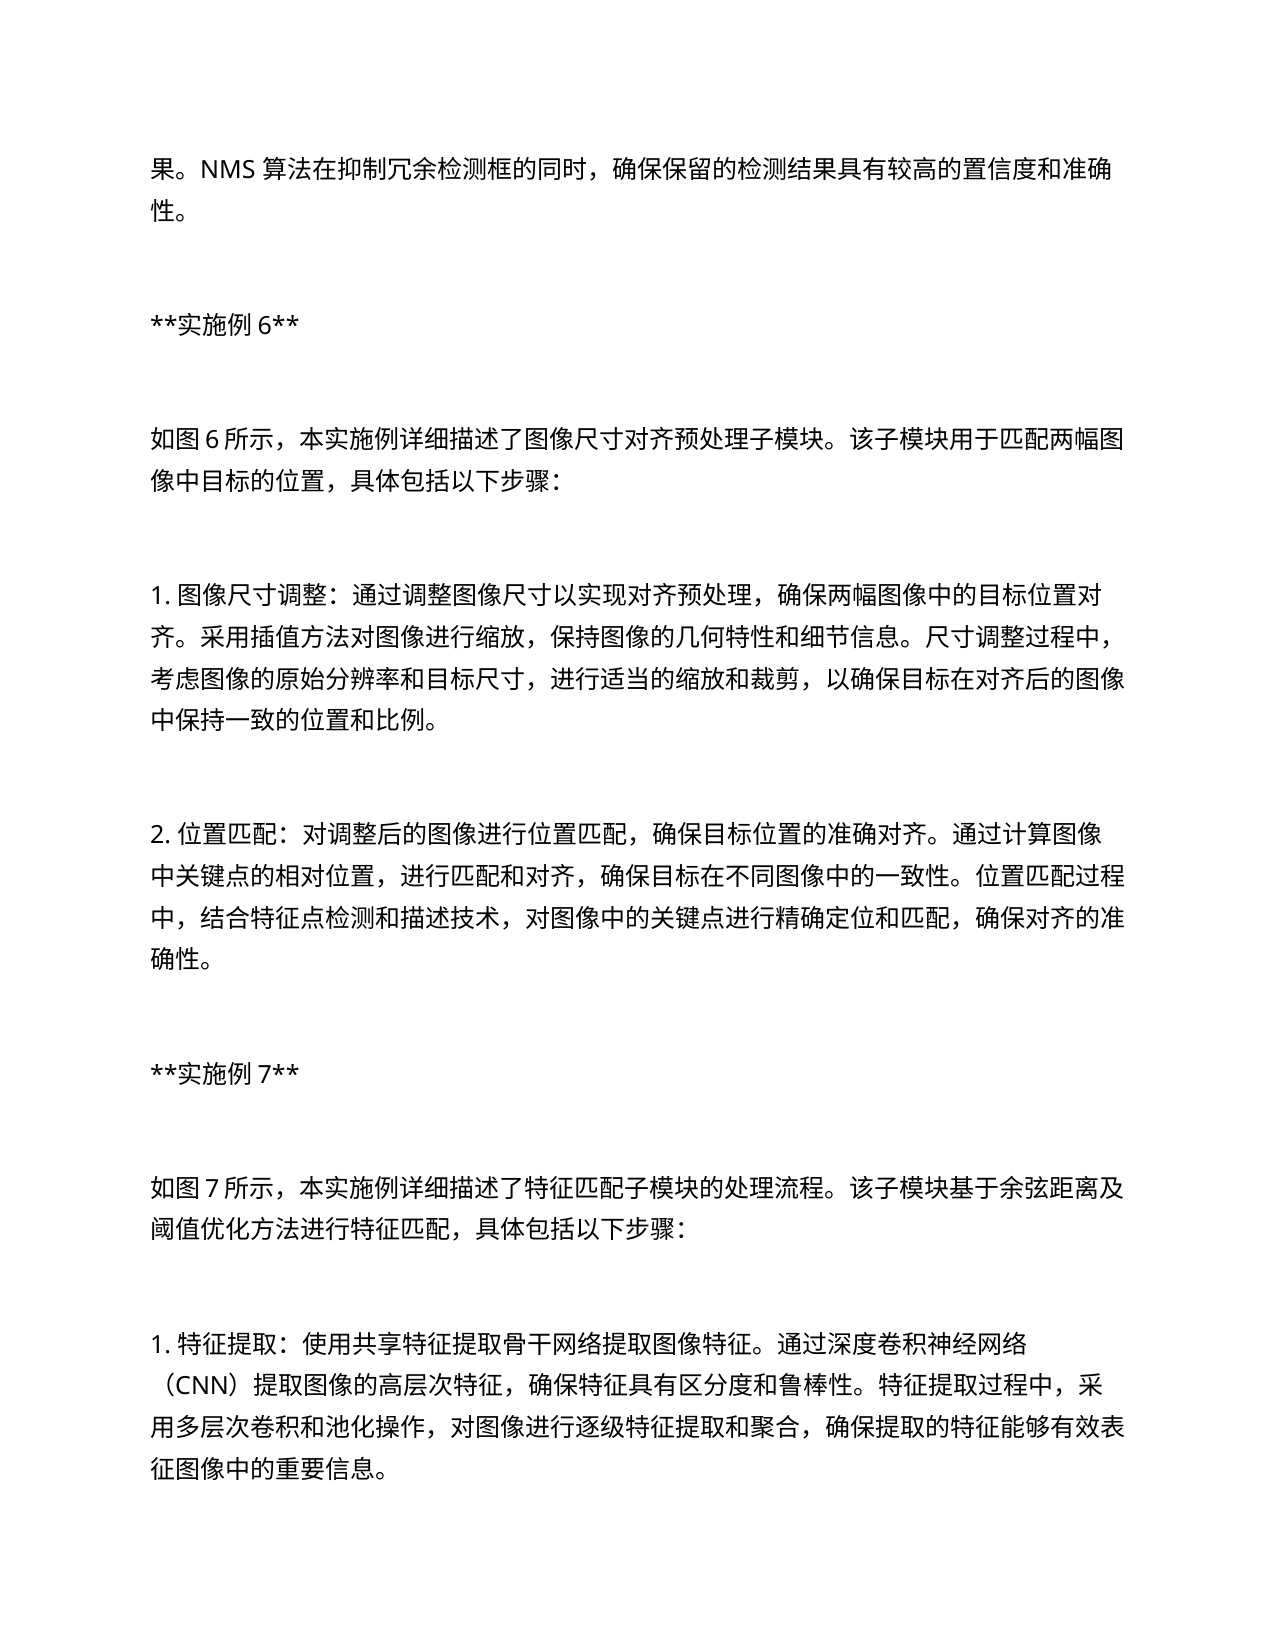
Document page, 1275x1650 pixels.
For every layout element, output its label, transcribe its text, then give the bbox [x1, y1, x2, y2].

text 1. 图像尺寸调整：通过调整图像尺寸以实现对齐预处理，确保两幅图像中的目标位置对齐。采用插值方法对图像进行缩放，保持图像的几何特性和细节信息。尺寸调整过程中，考虑图像的原始分辨率和目标尺寸，进行适当的缩放和裁剪，以确保目标在对齐后的图像中保持一致的位置和比例。 [150, 576, 1125, 737]
text 1. 特征提取：使用共享特征提取骨干网络提取图像特征。通过深度卷积神经网络（CNN）提取图像的高层次特征，确保特征具有区分度和鲁棒性。特征提取过程中，采用多层次卷积和池化操作，对图像进行逐级特征提取和聚合，确保提取的特征能够有效表征图像中的重要信息。 [150, 1324, 1125, 1485]
text 如图7所示，本实施例详细描述了特征匹配子模块的处理流程。该子模块基于余弦距离及阈值优化方法进行特征匹配，具体包括以下步骤： [150, 1168, 1125, 1246]
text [150, 150, 1125, 228]
text 2. 位置匹配：对调整后的图像进行位置匹配，确保目标位置的准确对齐。通过计算图像中关键点的相对位置，进行匹配和对齐，确保目标在不同图像中的一致性。位置匹配过程中，结合特征点检测和描述技术，对图像中的关键点进行精确定位和匹配，确保对齐的准确性。 [150, 815, 1125, 976]
text **实施例7** [150, 1054, 1125, 1090]
text **实施例6** [150, 306, 1125, 342]
text 如图6所示，本实施例详细描述了图像尺寸对齐预处理子模块。该子模块用于匹配两幅图像中目标的位置，具体包括以下步骤： [150, 420, 1125, 498]
